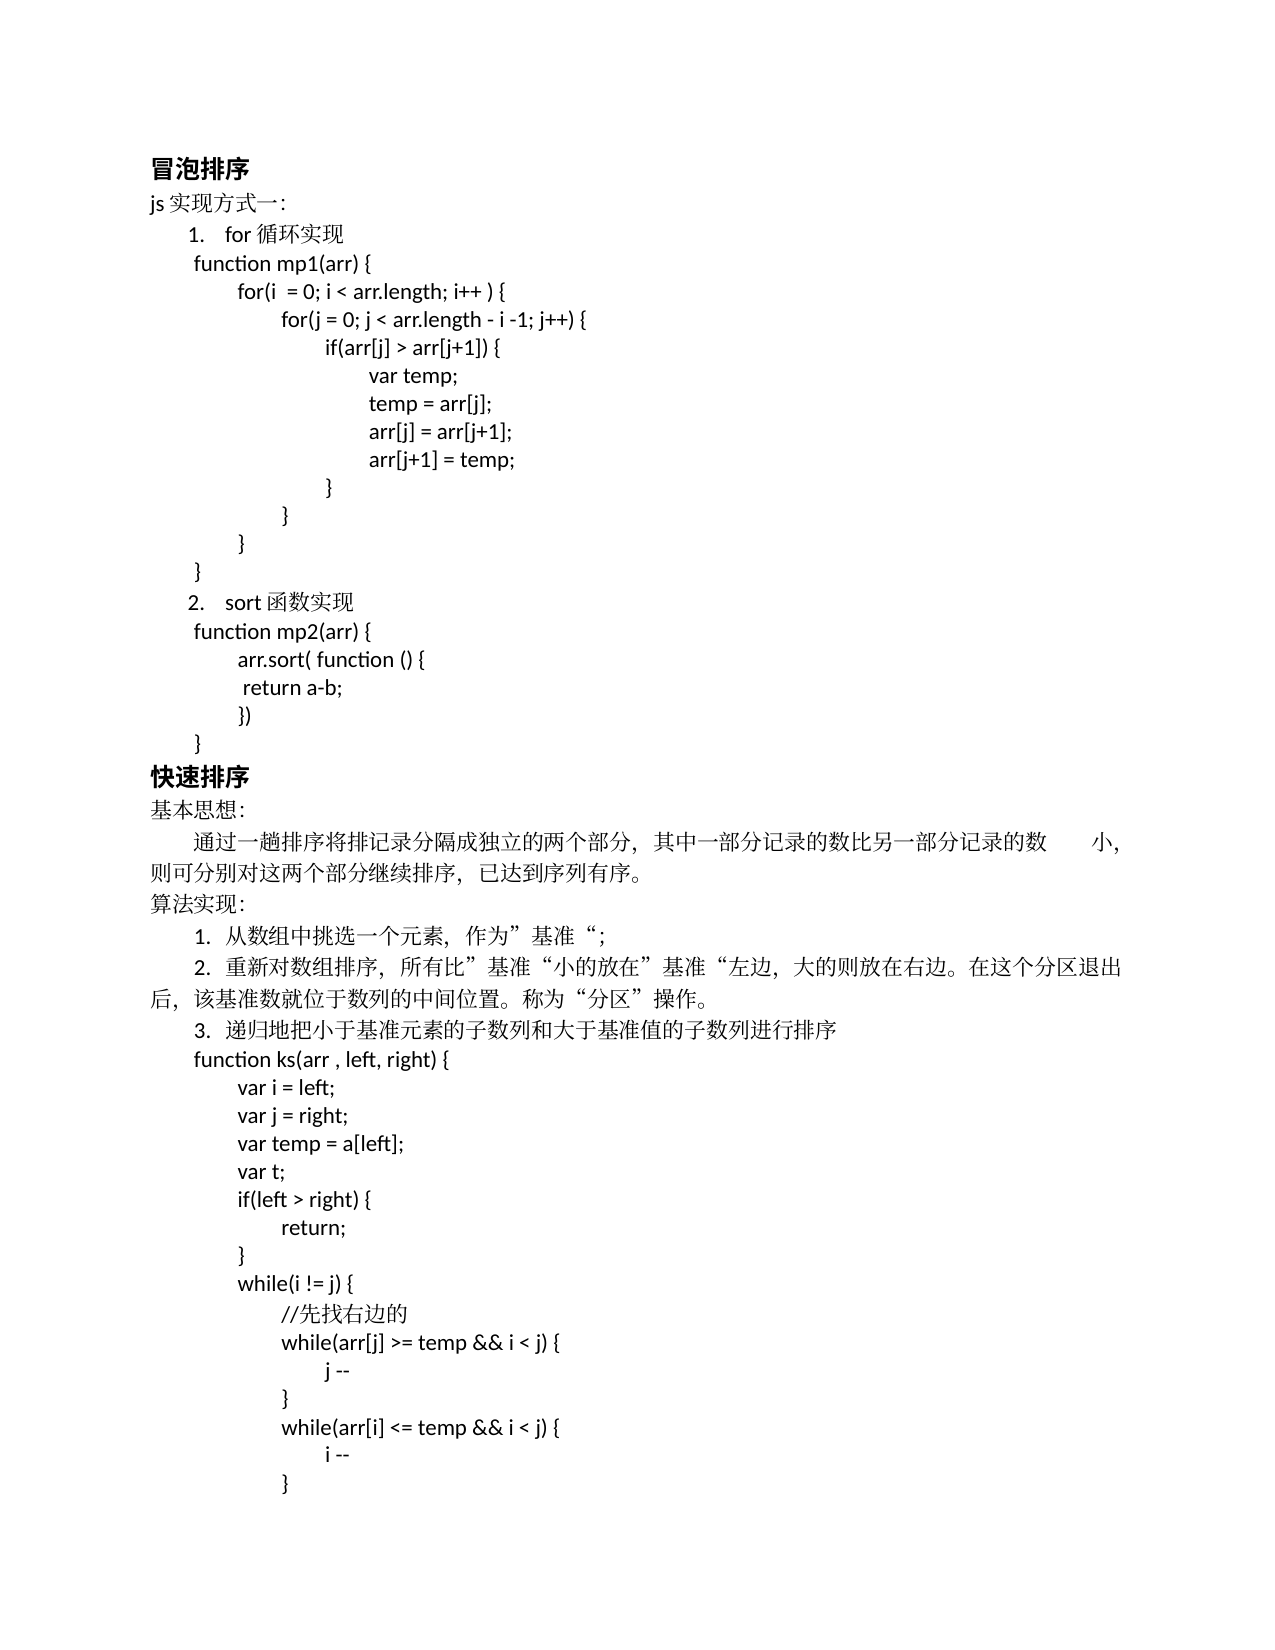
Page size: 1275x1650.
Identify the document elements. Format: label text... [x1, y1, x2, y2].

text 基本思想： [150, 793, 1125, 825]
text 通过一趟排序将排记录分隔成独立的两个部分，其中一部分记录的数比另一部分记录的数 小，则可分别对这两个部分继续排序，已达到序列有序。 [150, 825, 1125, 888]
text //先找右边的 [150, 1297, 1125, 1328]
text } [150, 1241, 1125, 1269]
text var j = right; [150, 1101, 1125, 1129]
text } [150, 729, 1125, 757]
text arr[j+1] = temp; [150, 445, 1125, 473]
text } [150, 501, 1125, 529]
text if(left > right) { [150, 1185, 1125, 1213]
text while(arr[j] >= temp && i < j) { [150, 1328, 1125, 1357]
list sort函数实现 [187, 585, 1125, 617]
text function mp2(arr) { [150, 617, 1125, 645]
text var t; [150, 1157, 1125, 1185]
text while(i != j) { [150, 1269, 1125, 1297]
text }) [150, 701, 1125, 729]
text for(i = 0; i < arr.length; i++ ) { [150, 277, 1125, 305]
text var i = left; [150, 1073, 1125, 1101]
list 从数组中挑选一个元素，作为”基准“； [150, 919, 1125, 951]
text arr.sort( function () { [150, 645, 1125, 673]
text function ks(arr , left, right) { [150, 1045, 1125, 1073]
text js实现方式一： [150, 186, 1125, 218]
text if(arr[j] > arr[j+1]) { [150, 333, 1125, 361]
text arr[j] = arr[j+1]; [150, 417, 1125, 445]
list for循环实现 [187, 218, 1125, 249]
text return a-b; [150, 673, 1125, 701]
text } [150, 473, 1125, 501]
text } [150, 557, 1125, 585]
text var temp; [150, 361, 1125, 389]
text temp = arr[j]; [150, 389, 1125, 417]
text 算法实现： [150, 888, 1125, 919]
text j -- [150, 1357, 1125, 1384]
text for(j = 0; j < arr.length - i -1; j++) { [150, 305, 1125, 333]
text } [150, 529, 1125, 557]
text var temp = a[left]; [150, 1129, 1125, 1157]
text function mp1(arr) { [150, 249, 1125, 277]
text } [150, 1469, 1125, 1497]
text } [150, 1384, 1125, 1413]
text while(arr[i] <= temp && i < j) { [150, 1413, 1125, 1441]
text return; [150, 1213, 1125, 1241]
text i -- [150, 1441, 1125, 1469]
list 递归地把小于基准元素的子数列和大于基准值的子数列进行排序 [150, 1013, 1125, 1045]
list 重新对数组排序，所有比”基准“小的放在”基准“左边，大的则放在右边。在这个分区退出后，该基准数就位于数列的中间位置。称为“分区”操作。 [150, 951, 1125, 1013]
